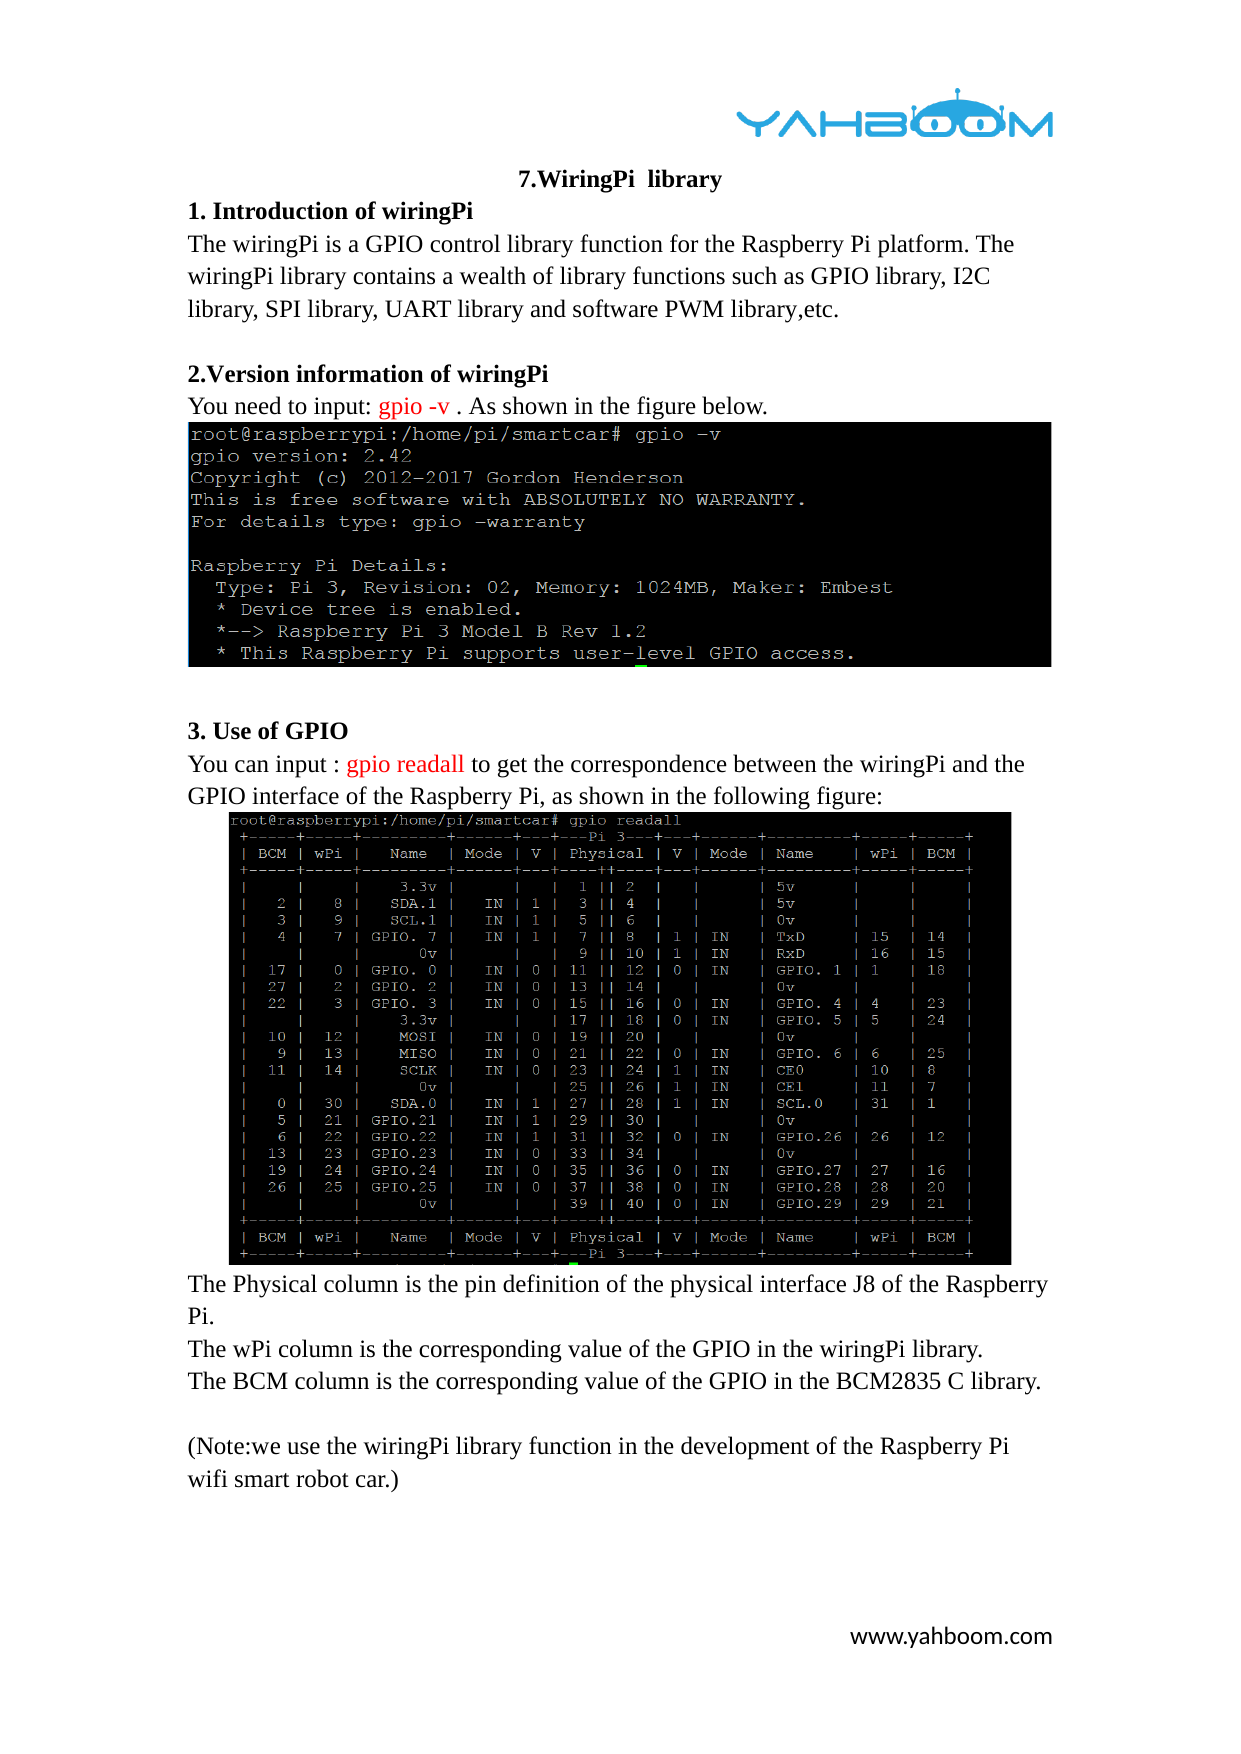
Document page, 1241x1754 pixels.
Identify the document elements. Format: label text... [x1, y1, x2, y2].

text 7.WiringPi library [187, 162, 1053, 194]
text 1. Introduction of wiringPi [187, 194, 1053, 227]
picture [187, 422, 1052, 667]
text The wPi column is the corresponding value of the GPIO in the wiringPi library. [187, 1332, 1053, 1364]
picture [228, 812, 1012, 1265]
text (Note:we use the wiringPi library function in the development of the Raspberry Pi wifi smart robot car.) [187, 1429, 1053, 1494]
text You need to input: gpio -v . As shown in the figure below. [187, 389, 1053, 422]
text The Physical column is the pin definition of the physical interface J8 of the Raspberry Pi. [187, 1267, 1053, 1332]
list Use of GPIO [187, 714, 1053, 747]
list 2.Version information of wiringPi [187, 357, 1053, 389]
text The wiringPi is a GPIO control library function for the Raspberry Pi platform. The wiringPi library contains a wealth of library functions such as GPIO library, I2C library, SPI library, UART library and software PWM library,etc. [187, 227, 1053, 324]
text You can input : gpio readall to get the correspondence between the wiringPi and the GPIO interface of the Raspberry Pi, as shown in the following figure: [187, 747, 1053, 812]
text The BCM column is the corresponding value of the GPIO in the BCM2835 C library. [187, 1364, 1053, 1397]
picture [736, 88, 1053, 137]
